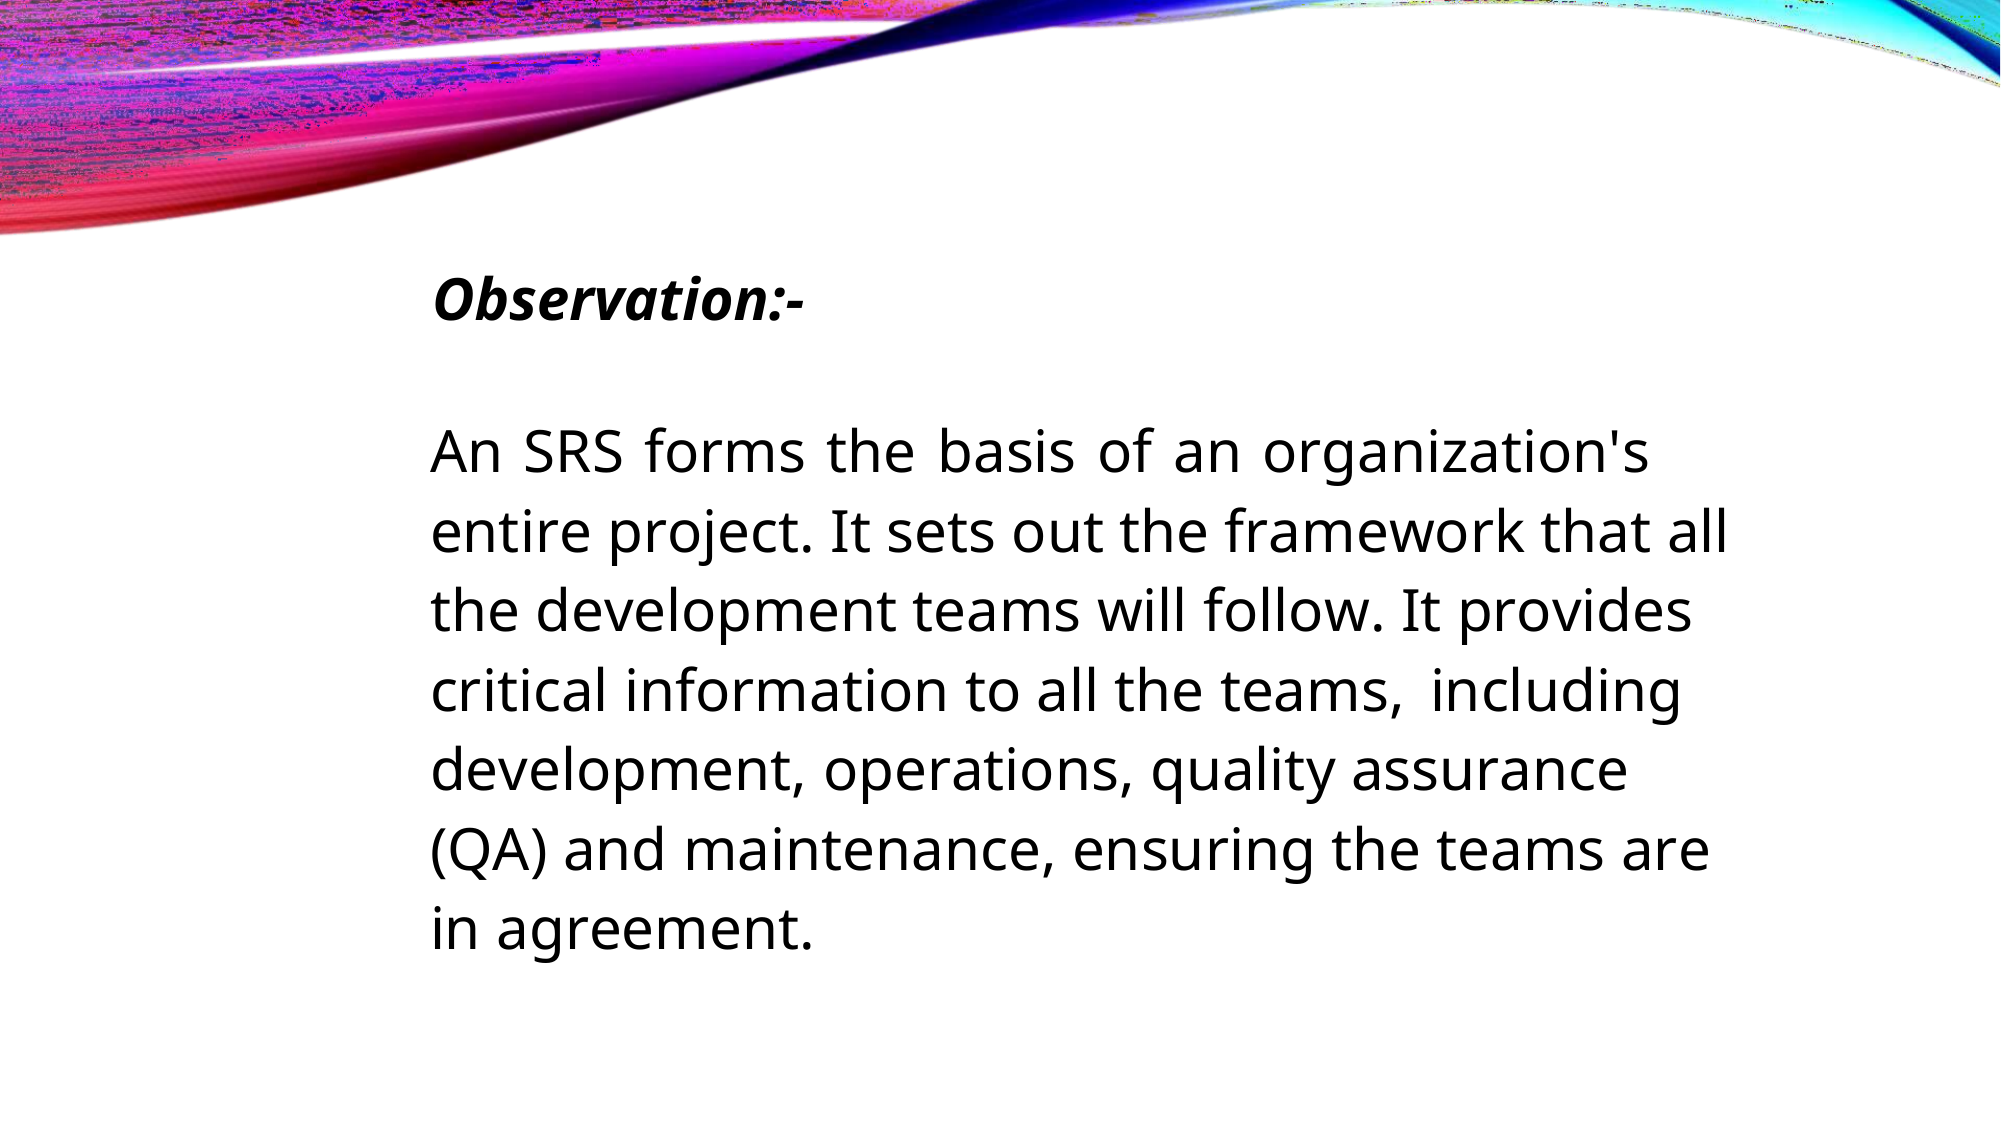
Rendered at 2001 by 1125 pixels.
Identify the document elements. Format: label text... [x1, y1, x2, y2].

picture [0, 0, 2001, 237]
text An SRS forms the basis of an organization's entire project. It sets out the framework that all the development teams will follow. It provides critical information to all the teams, including development, operations, quality assurance (QA) and maintenance, ensuring the teams are in agreement. [430, 411, 1743, 967]
subtitle Observation:- [432, 258, 2000, 337]
